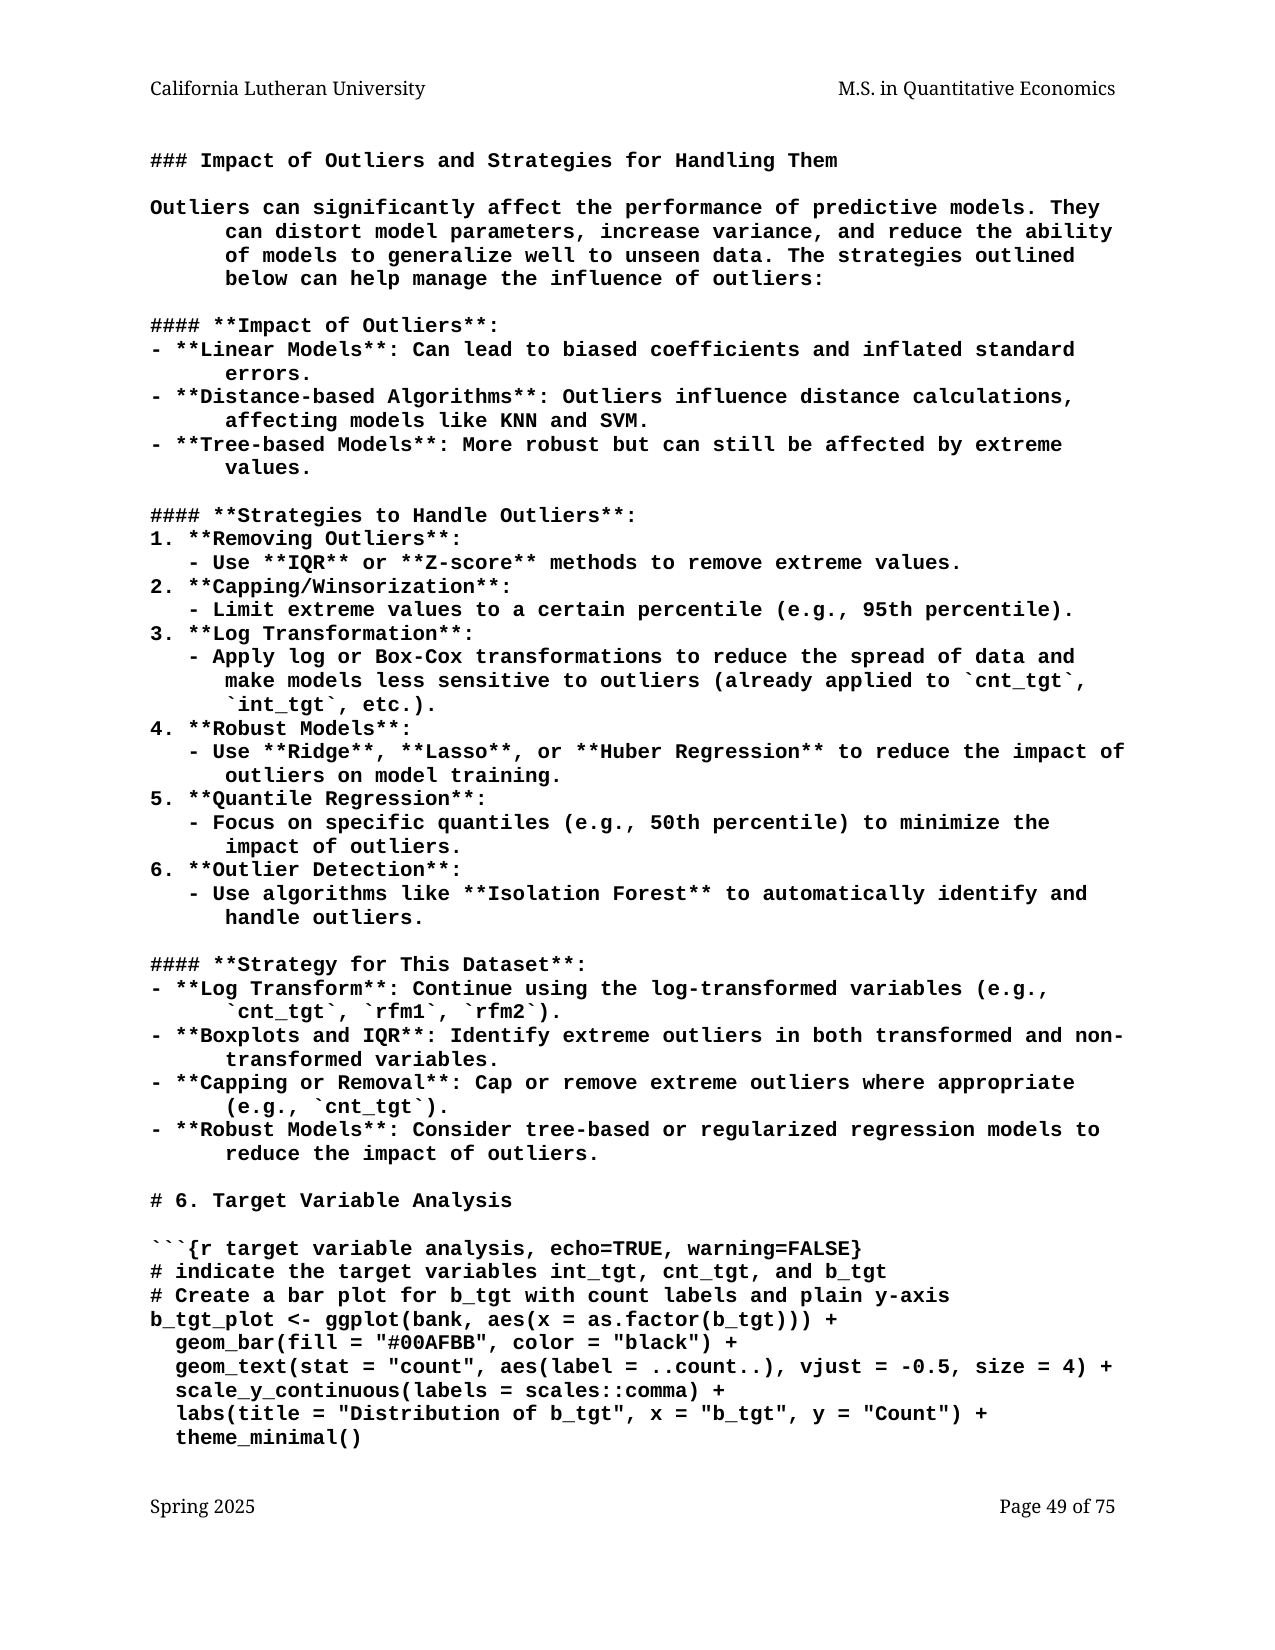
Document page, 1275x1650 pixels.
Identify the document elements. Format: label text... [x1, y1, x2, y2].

text # indicate the target variables int_tgt, cnt_tgt, and b_tgt [150, 1261, 1125, 1285]
text #### **Strategies to Handle Outliers**: [150, 505, 1125, 528]
text geom_bar(fill = "#00AFBB", color = "black") + [150, 1332, 1125, 1356]
text ### Impact of Outliers and Strategies for Handling Them [150, 150, 1125, 174]
text - **Capping or Removal**: Cap or remove extreme outliers where appropriate (e.g., `cnt_tgt`). [150, 1072, 1125, 1119]
text - **Boxplots and IQR**: Identify extreme outliers in both transformed and non-transformed variables. [150, 1025, 1125, 1072]
text - Use **IQR** or **Z-score** methods to remove extreme values. [150, 552, 1125, 576]
text - Focus on specific quantiles (e.g., 50th percentile) to minimize the impact of outliers. [150, 812, 1125, 859]
text - **Log Transform**: Continue using the log-transformed variables (e.g., `cnt_tgt`, `rfm1`, `rfm2`). [150, 978, 1125, 1025]
text ```{r target variable analysis, echo=TRUE, warning=FALSE} [150, 1238, 1125, 1261]
text # Create a bar plot for b_tgt with count labels and plain y-axis [150, 1285, 1125, 1309]
text - **Linear Models**: Can lead to biased coefficients and inflated standard errors. [150, 339, 1125, 386]
text 6. **Outlier Detection**: [150, 859, 1125, 883]
text 3. **Log Transformation**: [150, 623, 1125, 647]
text - **Robust Models**: Consider tree-based or regularized regression models to reduce the impact of outliers. [150, 1119, 1125, 1167]
text # 6. Target Variable Analysis [150, 1190, 1125, 1214]
text #### **Strategy for This Dataset**: [150, 954, 1125, 978]
text - **Tree-based Models**: More robust but can still be affected by extreme values. [150, 434, 1125, 481]
text - Use algorithms like **Isolation Forest** to automatically identify and handle outliers. [150, 883, 1125, 930]
text - **Distance-based Algorithms**: Outliers influence distance calculations, affecting models like KNN and SVM. [150, 386, 1125, 434]
text - Apply log or Box-Cox transformations to reduce the spread of data and make models less sensitive to outliers (already applied to `cnt_tgt`, `int_tgt`, etc.). [150, 647, 1125, 717]
text #### **Impact of Outliers**: [150, 316, 1125, 339]
text 4. **Robust Models**: [150, 717, 1125, 741]
text Outliers can significantly affect the performance of predictive models. They can distort model parameters, increase variance, and reduce the ability of models to generalize well to unseen data. The strategies outlined below can help manage the influence of outliers: [150, 197, 1125, 292]
text theme_minimal() [150, 1427, 1125, 1451]
text 1. **Removing Outliers**: [150, 528, 1125, 552]
text scale_y_continuous(labels = scales::comma) + [150, 1379, 1125, 1403]
text - Limit extreme values to a certain percentile (e.g., 95th percentile). [150, 599, 1125, 623]
text b_tgt_plot <- ggplot(bank, aes(x = as.factor(b_tgt))) + [150, 1309, 1125, 1332]
text 2. **Capping/Winsorization**: [150, 576, 1125, 599]
text 5. **Quantile Regression**: [150, 788, 1125, 812]
text labs(title = "Distribution of b_tgt", x = "b_tgt", y = "Count") + [150, 1403, 1125, 1427]
text - Use **Ridge**, **Lasso**, or **Huber Regression** to reduce the impact of outliers on model training. [150, 741, 1125, 788]
text geom_text(stat = "count", aes(label = ..count..), vjust = -0.5, size = 4) + [150, 1356, 1125, 1379]
